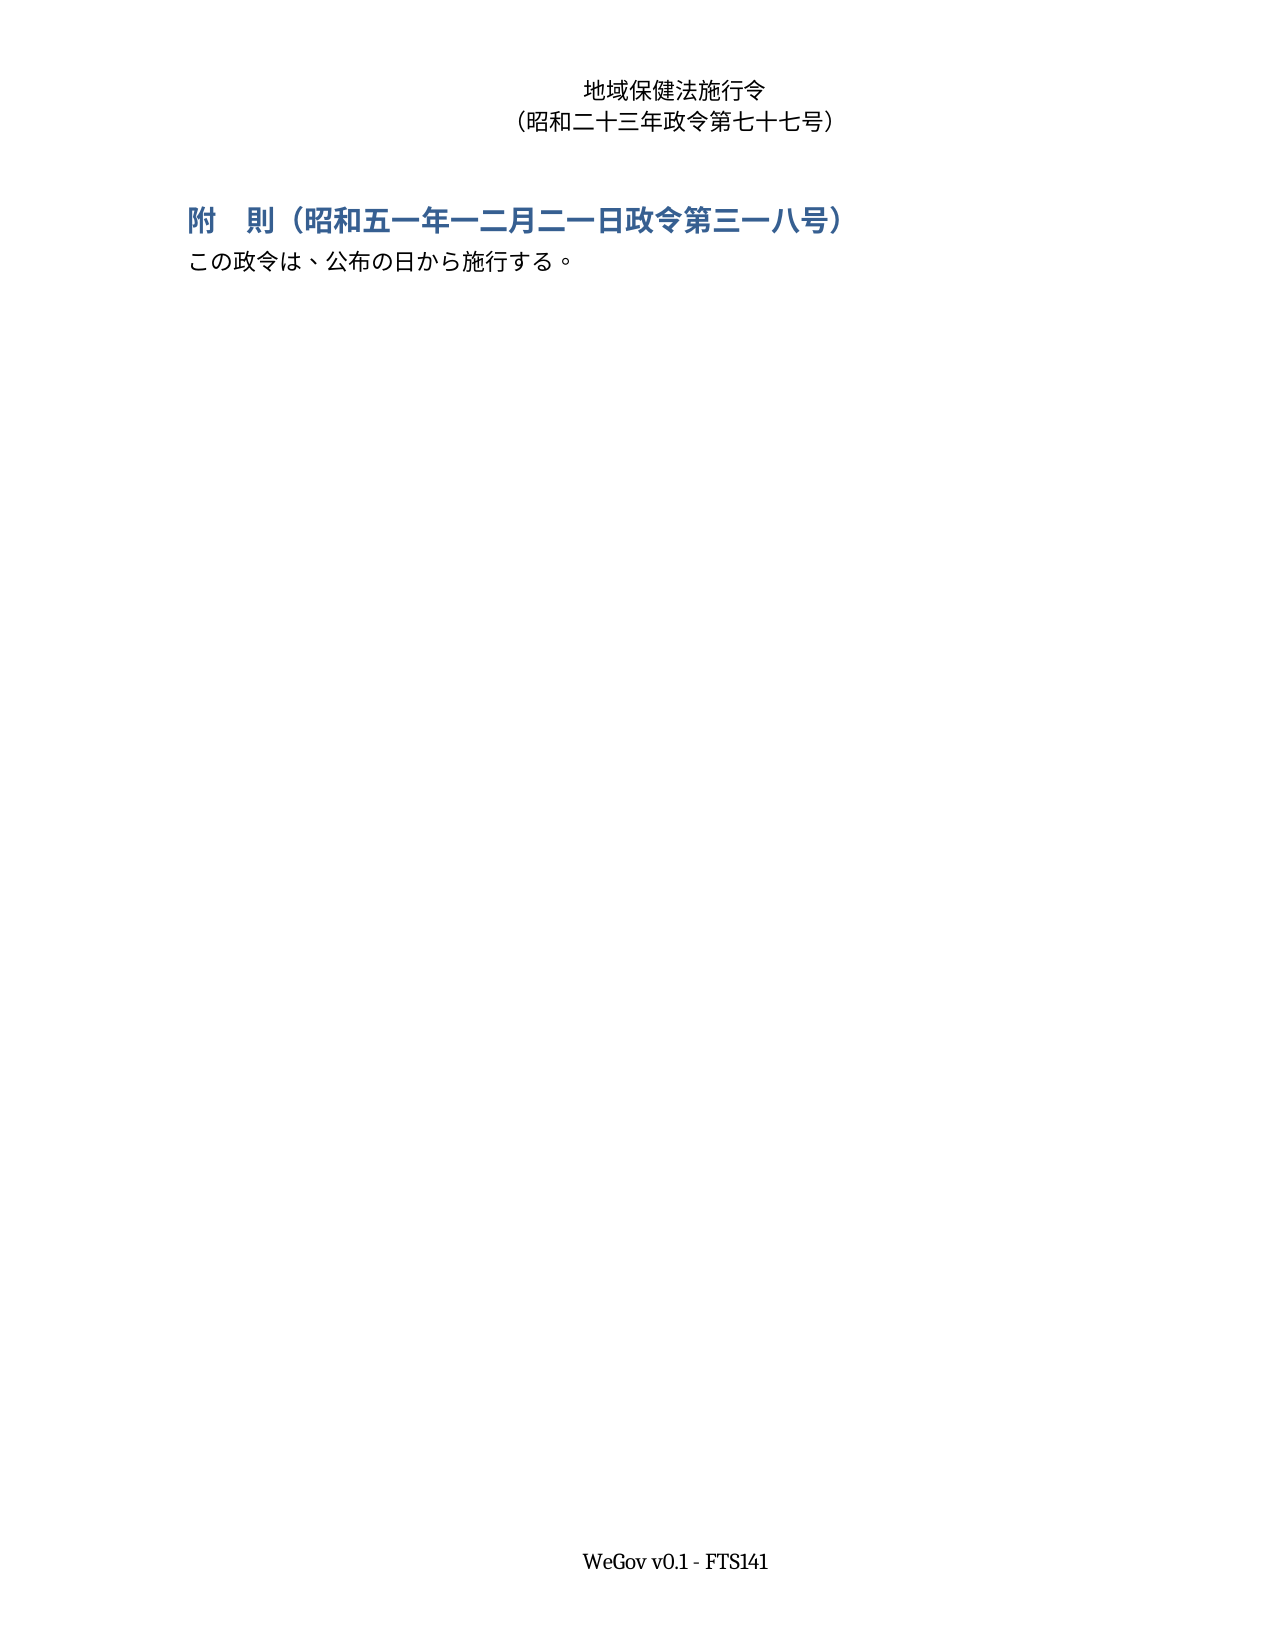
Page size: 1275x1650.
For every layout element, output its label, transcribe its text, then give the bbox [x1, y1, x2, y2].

subtitle 附 則（昭和五一年一二月二一日政令第三一八号） [187, 200, 1087, 240]
text この政令は、公布の日から施行する。 [187, 246, 1087, 277]
